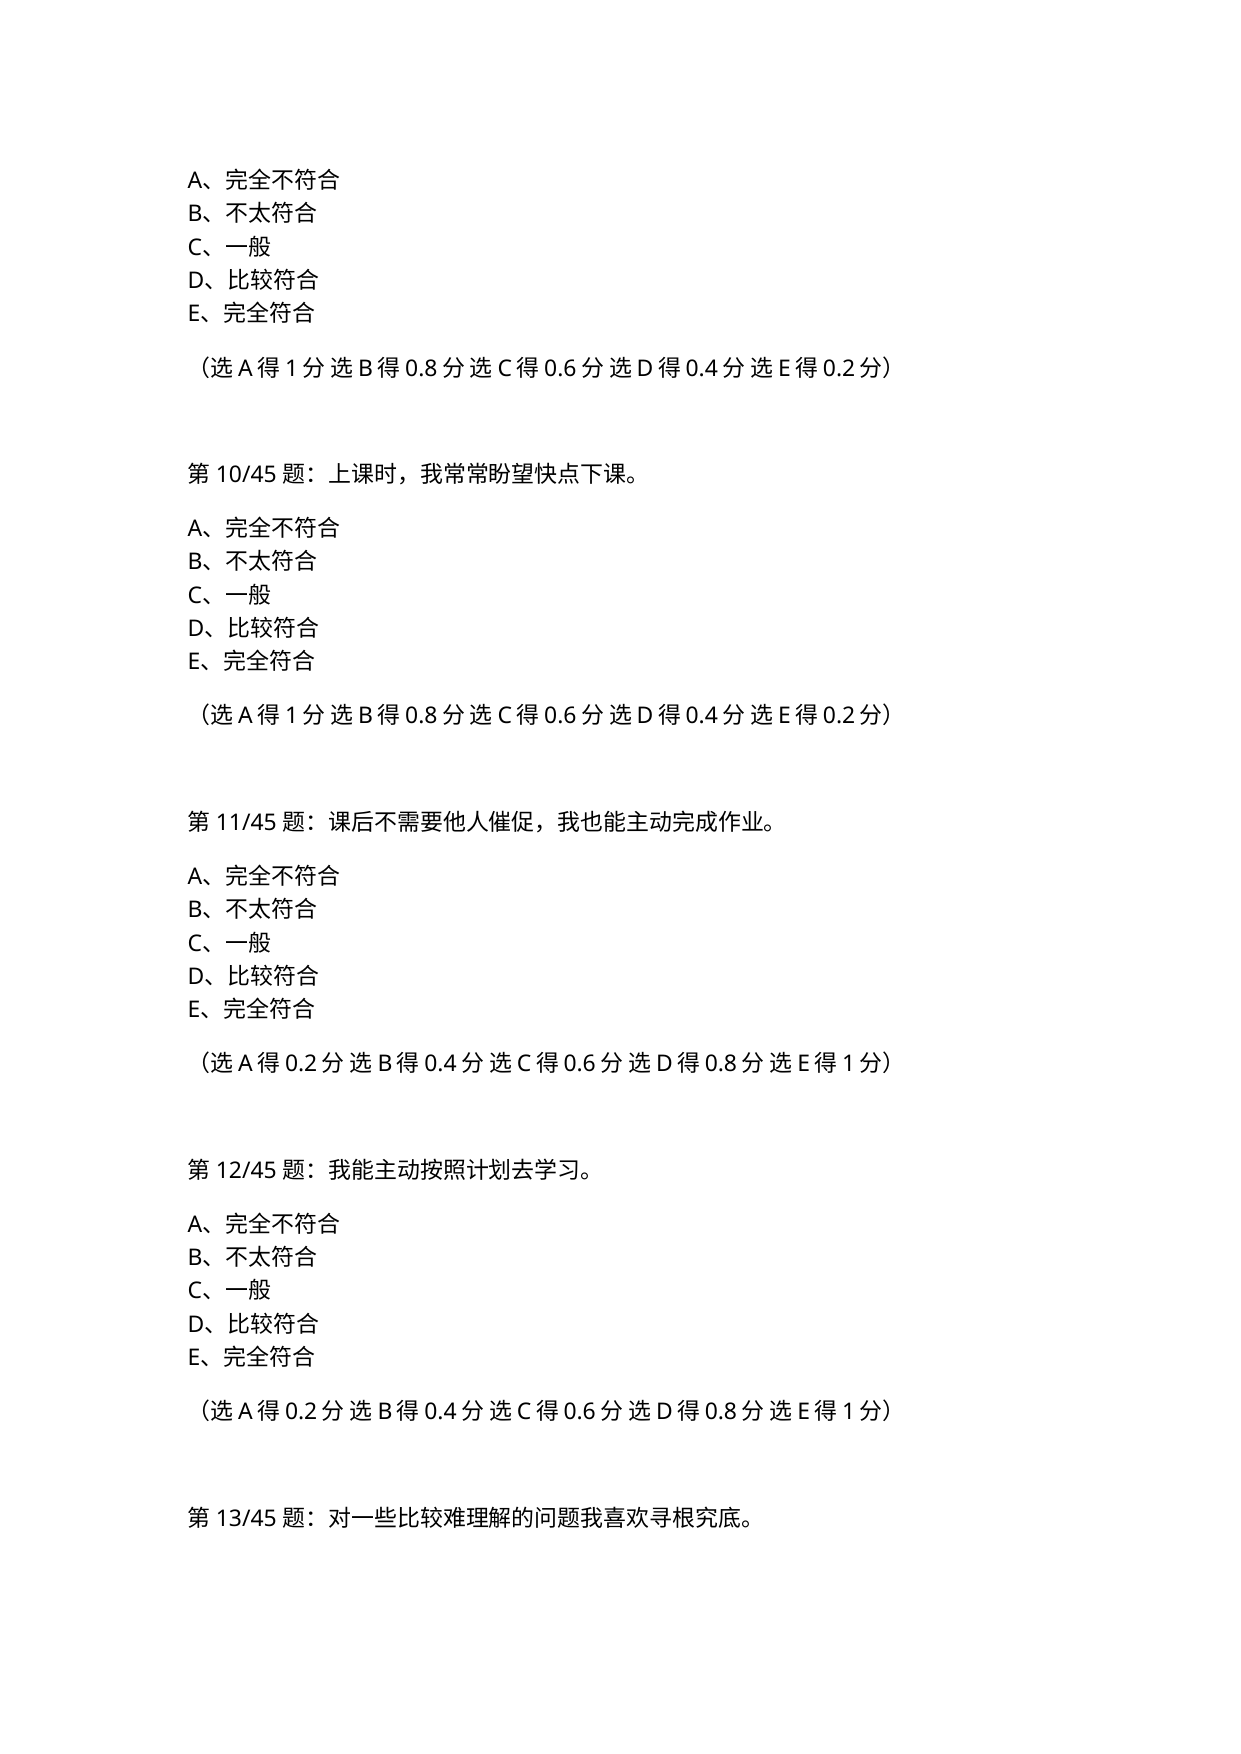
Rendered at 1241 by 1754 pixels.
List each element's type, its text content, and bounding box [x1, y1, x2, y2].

text （选A得0.2分 选B得0.4分 选C得0.6分 选D得0.8分 选E得1分） [187, 1393, 1053, 1427]
text 第 10/45 题：上课时，我常常盼望快点下课。 [187, 456, 1053, 489]
text （选A得1分 选B得0.8分 选C得0.6分 选D得0.4分 选E得0.2分） [187, 697, 1053, 731]
text 第 13/45 题：对一些比较难理解的问题我喜欢寻根究底。 [187, 1499, 1053, 1533]
text A、完全不符合 B、不太符合 C、一般 D、比较符合 E、完全符合 [187, 162, 1053, 329]
text （选A得1分 选B得0.8分 选C得0.6分 选D得0.4分 选E得0.2分） [187, 349, 1053, 383]
text A、完全不符合 B、不太符合 C、一般 D、比较符合 E、完全符合 [187, 510, 1053, 677]
text A、完全不符合 B、不太符合 C、一般 D、比较符合 E、完全符合 [187, 1206, 1053, 1372]
text （选A得0.2分 选B得0.4分 选C得0.6分 选D得0.8分 选E得1分） [187, 1045, 1053, 1079]
text A、完全不符合 B、不太符合 C、一般 D、比较符合 E、完全符合 [187, 858, 1053, 1024]
text 第 11/45 题：课后不需要他人催促，我也能主动完成作业。 [187, 804, 1053, 837]
text 第 12/45 题：我能主动按照计划去学习。 [187, 1152, 1053, 1185]
